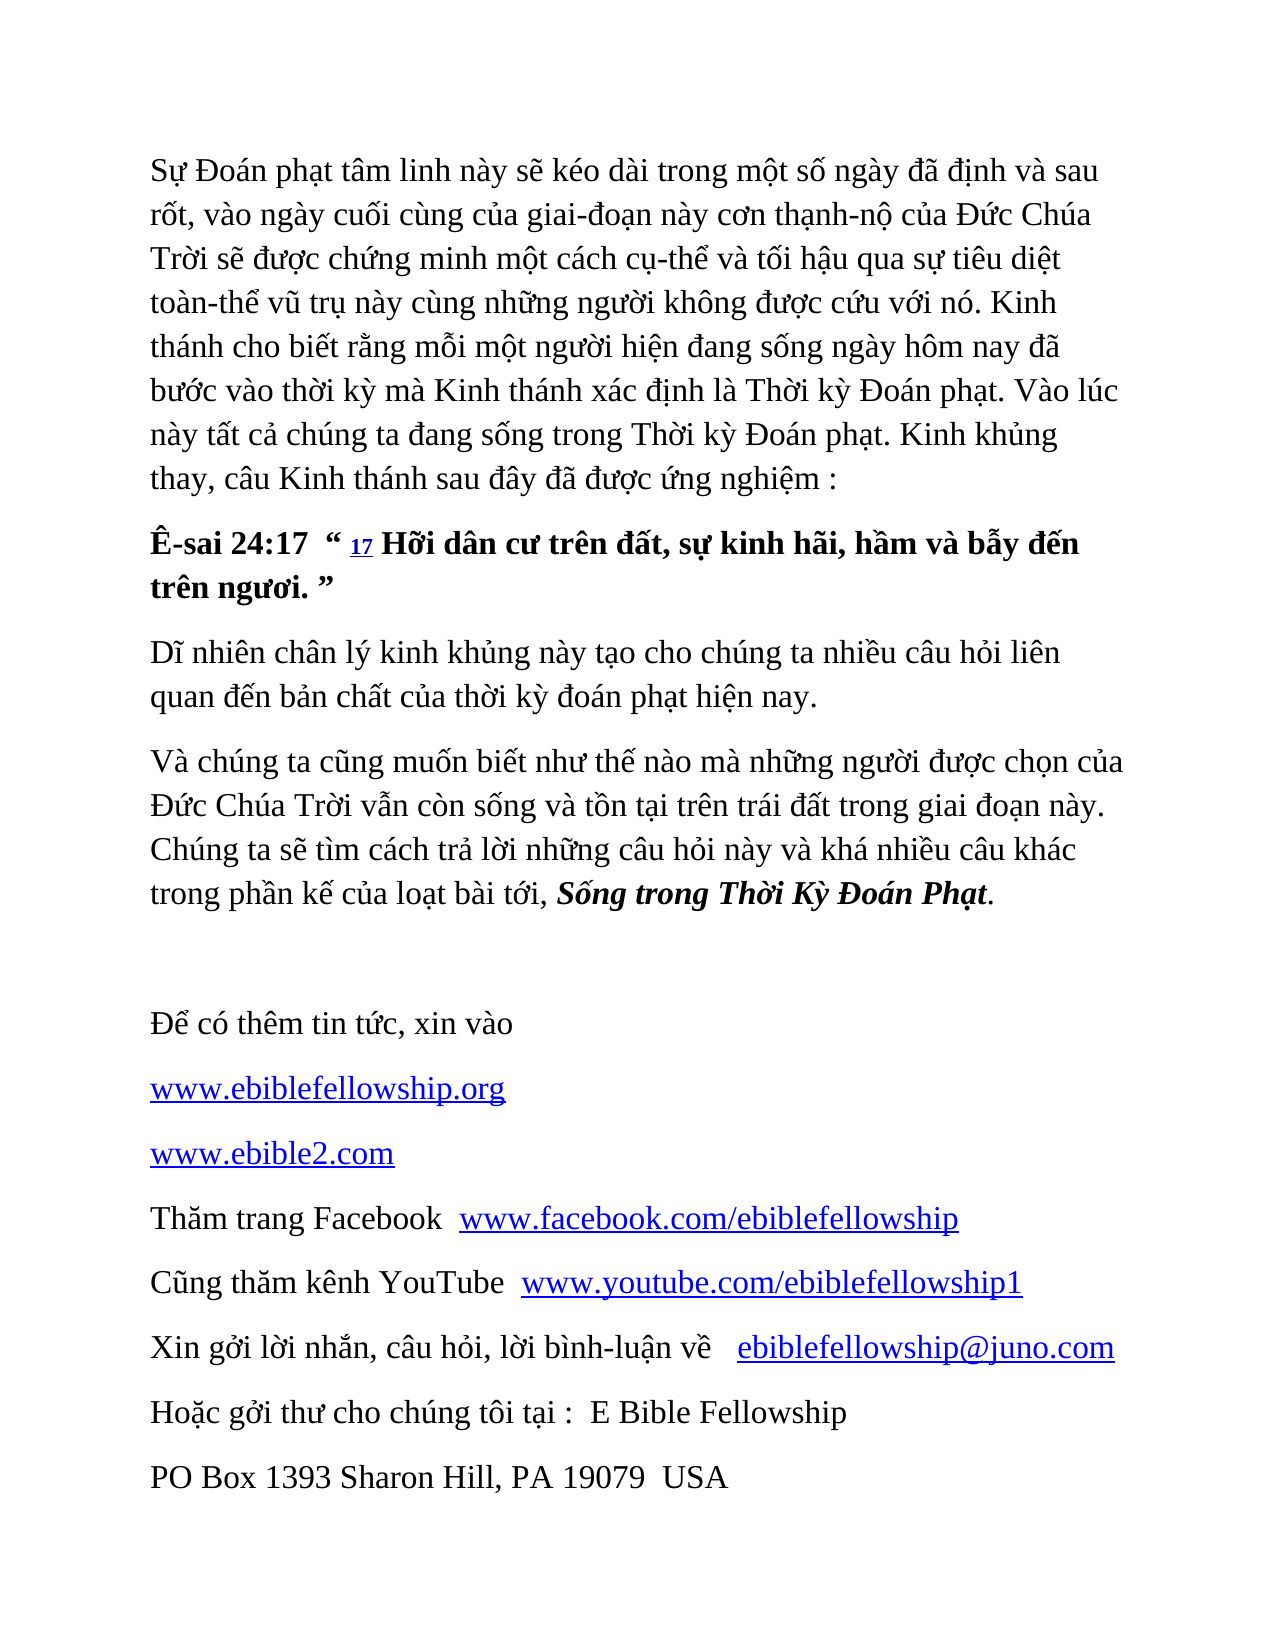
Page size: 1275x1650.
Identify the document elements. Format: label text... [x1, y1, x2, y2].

text www.ebible2.com [150, 1133, 1125, 1171]
text Xin gởi lời nhắn, câu hỏi, lời bình-luận về ebiblefellowship@juno.com [150, 1328, 1125, 1366]
text Thăm trang Facebook www.facebook.com/ebiblefellowship [150, 1198, 1125, 1236]
text Và chúng ta cũng muốn biết như thế nào mà những người được chọn của Đức Chúa Trời vẫn còn sống và tồn tại trên trái đất trong giai đoạn này. Chúng ta sẽ tìm cách trả lời những câu hỏi này và khá nhiều câu khác trong phần kế của loạt bài tới, Sống trong Thời Kỳ Đoán Phạt. [150, 741, 1125, 912]
text Để có thêm tin tức, xin vào [150, 1003, 1125, 1042]
text Dĩ nhiên chân lý kinh khủng này tạo cho chúng ta nhiều câu hỏi liên quan đến bản chất của thời kỳ đoán phạt hiện nay. [150, 632, 1125, 715]
text www.ebiblefellowship.org [150, 1068, 1125, 1106]
text Sự Đoán phạt tâm linh này sẽ kéo dài trong một số ngày đã định và sau rốt, vào ngày cuối cùng của giai-đoạn này cơn thạnh-nộ của Đức Chúa Trời sẽ được chứng minh một cách cụ-thể và tối hậu qua sự tiêu diệt toàn-thể vũ trụ này cùng những người không được cứu với nó. Kinh thánh cho biết rằng mỗi một người hiện đang sống ngày hôm nay đã bước vào thời kỳ mà Kinh thánh xác định là Thời kỳ Đoán phạt. Vào lúc này tất cả chúng ta đang sống trong Thời kỳ Đoán phạt. Kinh khủng thay, câu Kinh thánh sau đây đã được ứng nghiệm : [150, 150, 1125, 497]
text PO Box 1393 Sharon Hill, PA 19079 USA [150, 1457, 1125, 1496]
text Hoặc gởi thư cho chúng tôi tại : E Bible Fellowship [150, 1393, 1125, 1431]
text Cũng thăm kênh YouTube www.youtube.com/ebiblefellowship1 [150, 1263, 1125, 1301]
text Ê-sai 24:17 “ 17 Hỡi dân cư trên đất, sự kinh hãi, hầm và bẫy đến trên ngươi. ” [150, 523, 1125, 606]
